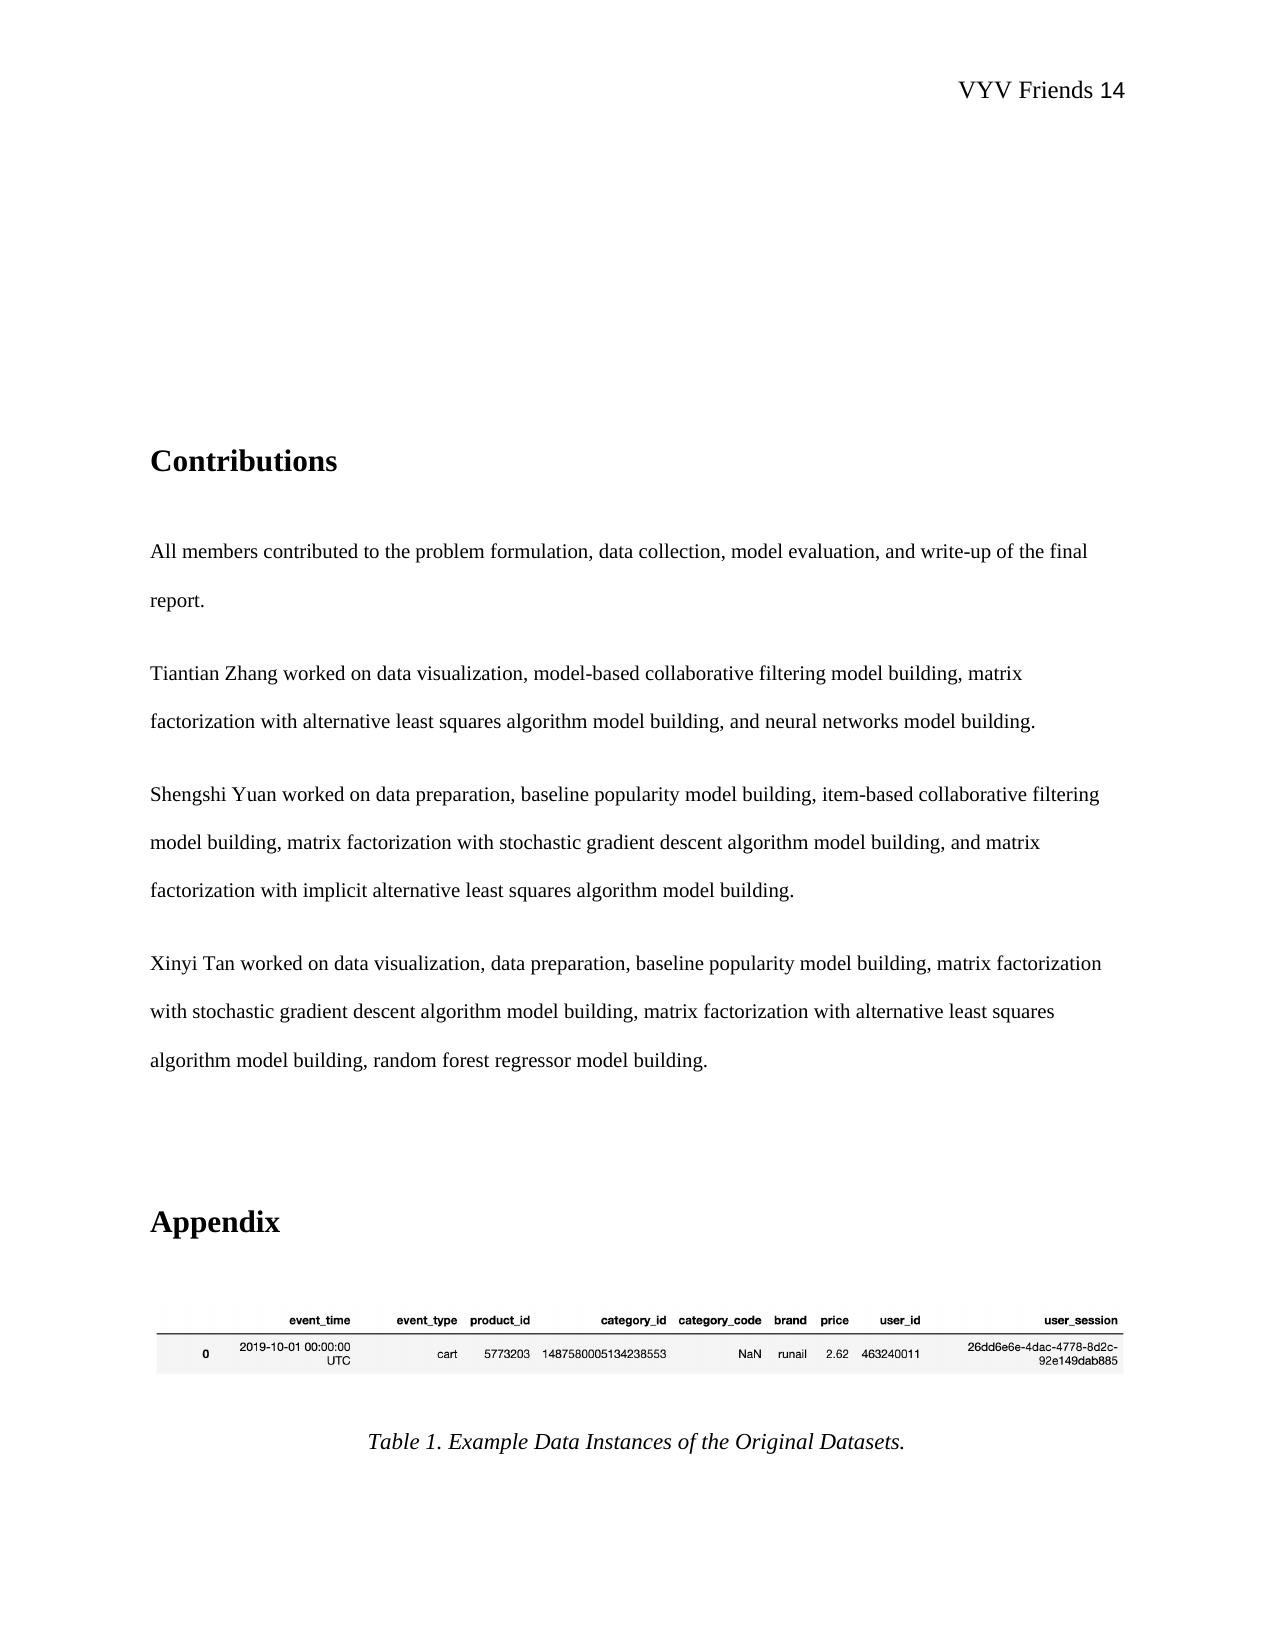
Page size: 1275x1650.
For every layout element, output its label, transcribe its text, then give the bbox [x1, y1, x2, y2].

text Contributions [150, 442, 1125, 478]
text Appendix [150, 1203, 1125, 1239]
text Shengshi Yuan worked on data preparation, baseline popularity model building, item-based collaborative filtering model building, matrix factorization with stochastic gradient descent algorithm model building, and matrix factorization with implicit alternative least squares algorithm model building. [150, 782, 1125, 902]
picture [150, 1300, 1125, 1377]
text Table 1. Example Data Instances of the Original Datasets. [150, 1428, 1125, 1454]
text Tiantian Zhang worked on data visualization, model-based collaborative filtering model building, matrix factorization with alternative least squares algorithm model building, and neural networks model building. [150, 661, 1125, 733]
text Xinyi Tan worked on data visualization, data preparation, baseline popularity model building, matrix factorization with stochastic gradient descent algorithm model building, matrix factorization with alternative least squares algorithm model building, random forest regressor model building. [150, 951, 1125, 1072]
text All members contributed to the problem formulation, data collection, model evaluation, and write-up of the final report. [150, 539, 1125, 612]
